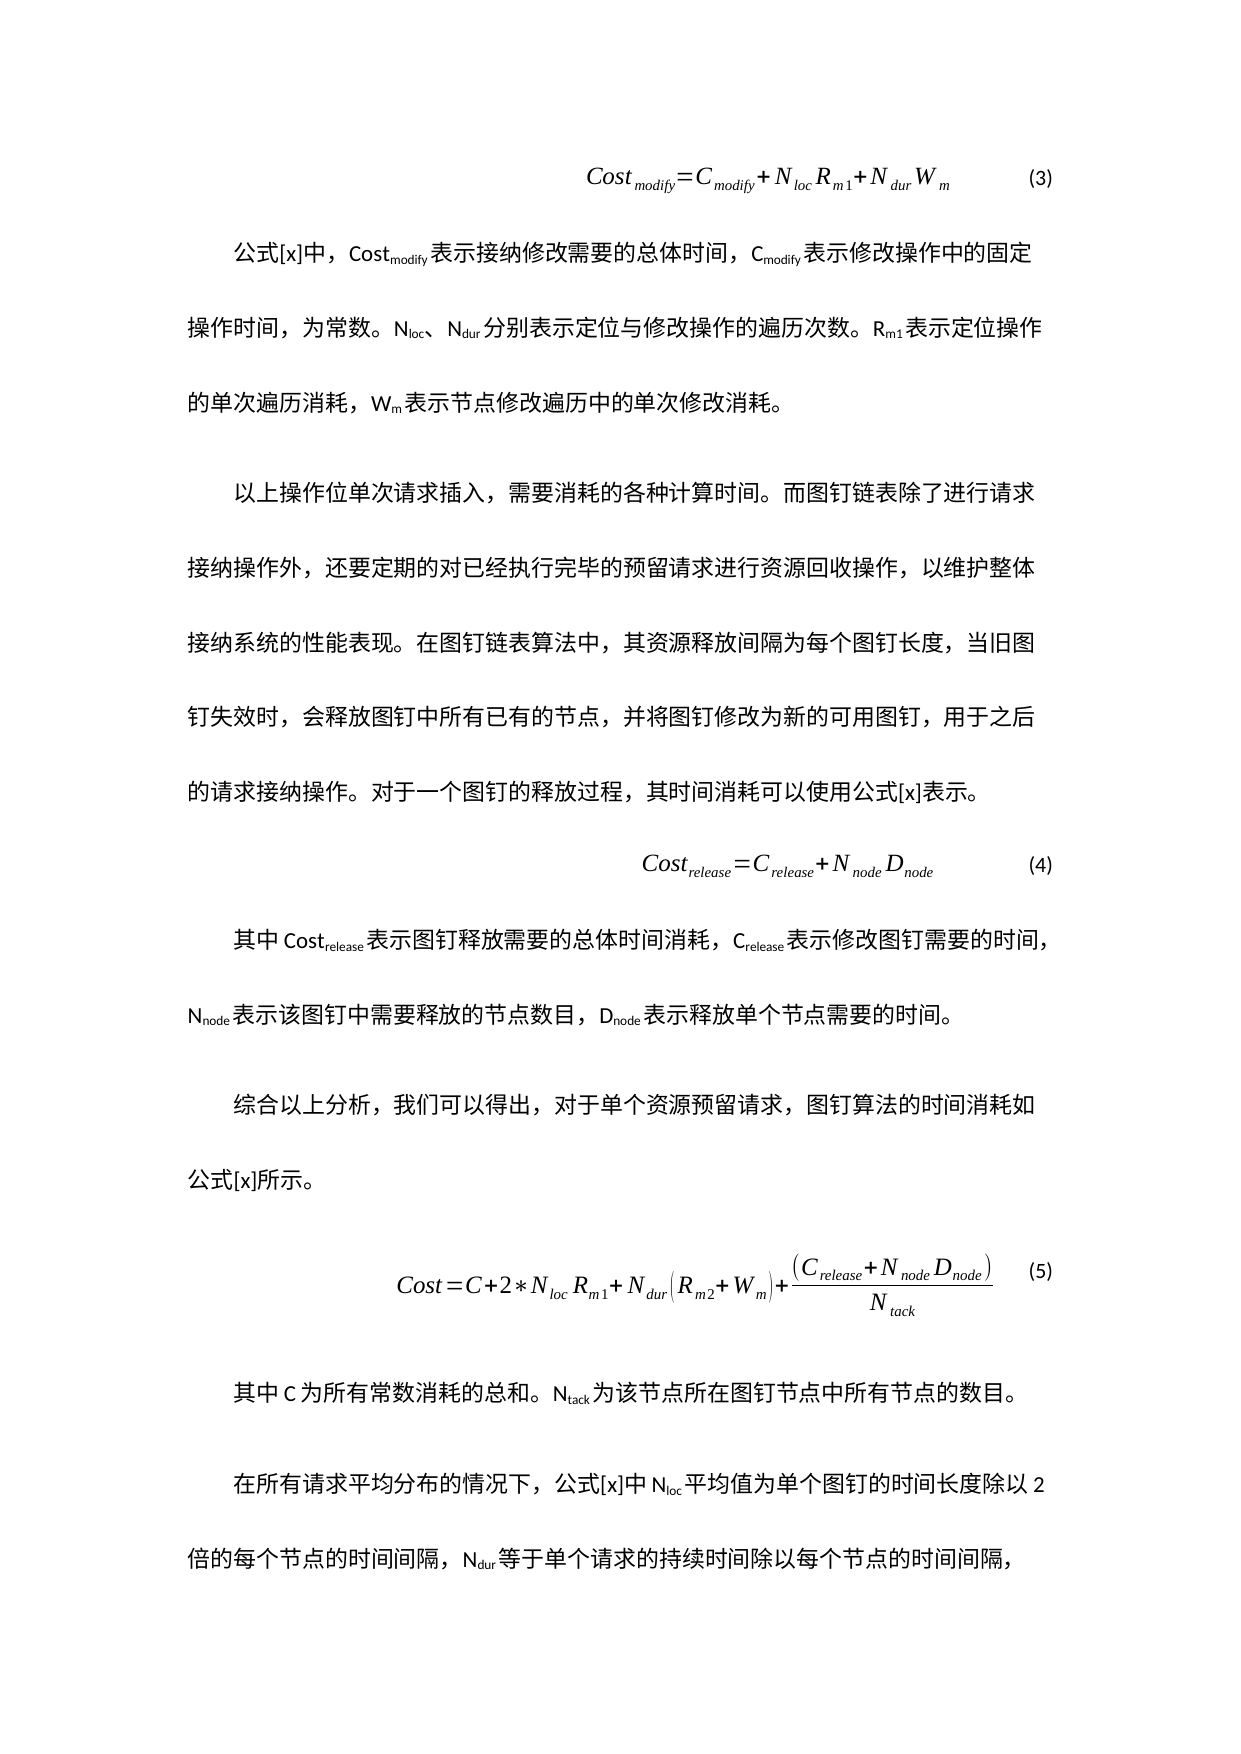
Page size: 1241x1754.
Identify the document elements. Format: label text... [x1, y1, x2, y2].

text (5) [187, 1237, 1053, 1334]
text 其中Costrelease表示图钉释放需要的总体时间消耗，Crelease表示修改图钉需要的时间，Nnode表示该图钉中需要释放的节点数目，Dnode表示释放单个节点需要的时间。 [187, 906, 1053, 1046]
text 以上操作位单次请求插入，需要消耗的各种计算时间。而图钉链表除了进行请求接纳操作外，还要定期的对已经执行完毕的预留请求进行资源回收操作，以维护整体接纳系统的性能表现。在图钉链表算法中，其资源释放间隔为每个图钉长度，当旧图钉失效时，会释放图钉中所有已有的节点，并将图钉修改为新的可用图钉，用于之后的请求接纳操作。对于一个图钉的释放过程，其时间消耗可以使用公式[x]表示。 [187, 459, 1053, 823]
text (4) [187, 849, 1053, 881]
text 公式[x]中，Costmodify表示接纳修改需要的总体时间，Cmodify表示修改操作中的固定操作时间，为常数。Nloc、Ndur分别表示定位与修改操作的遍历次数。Rm1表示定位操作的单次遍历消耗，Wm表示节点修改遍历中的单次修改消耗。 [187, 219, 1053, 434]
text 综合以上分析，我们可以得出，对于单个资源预留请求，图钉算法的时间消耗如公式[x]所示。 [187, 1072, 1053, 1211]
text (3) [187, 162, 1053, 194]
text 其中C为所有常数消耗的总和。Ntack为该节点所在图钉节点中所有节点的数目。 [187, 1359, 1053, 1424]
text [187, 1450, 1053, 1590]
